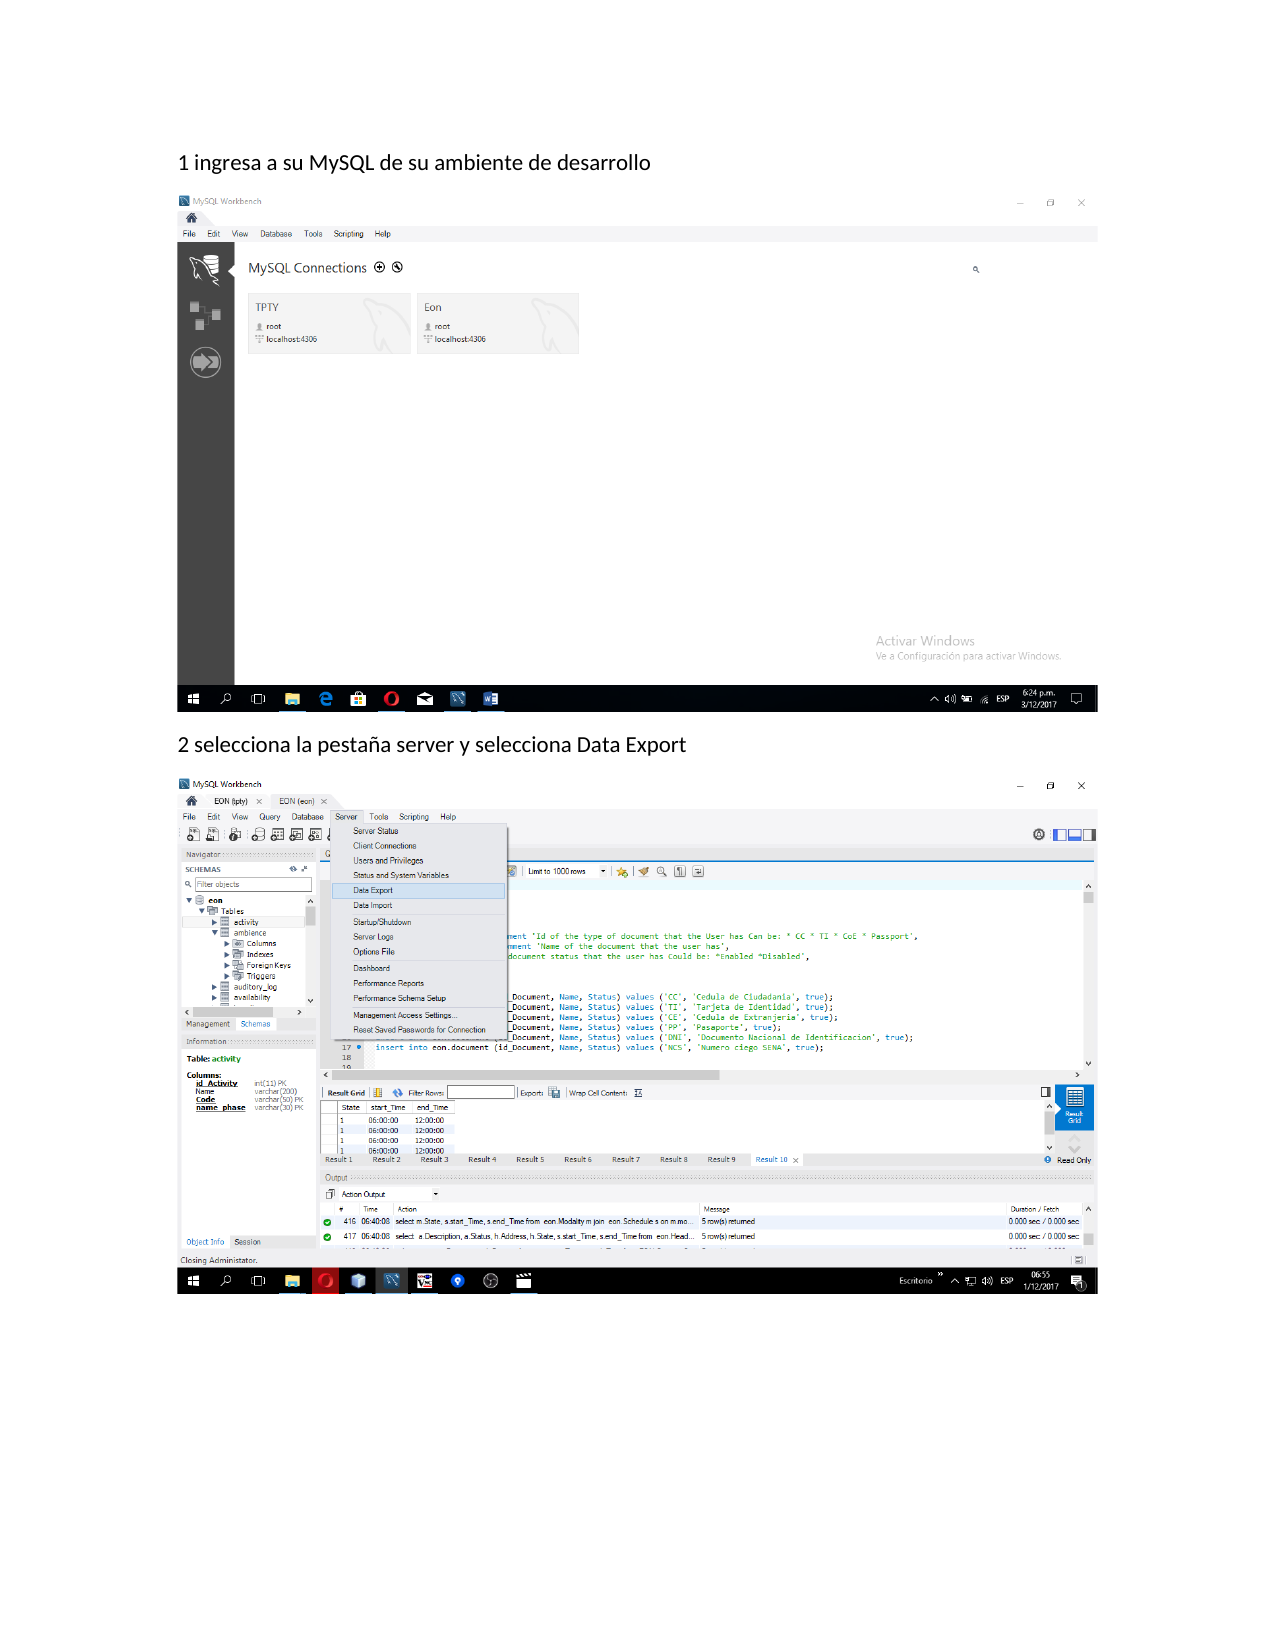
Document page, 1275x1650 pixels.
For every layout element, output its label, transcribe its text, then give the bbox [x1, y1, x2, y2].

picture [177, 193, 1098, 712]
text 1 ingresa a su MySQL de su ambiente de desarrollo [177, 148, 1098, 176]
picture [177, 776, 1098, 1294]
text 2 selecciona la pestaña server y selecciona Data Export [177, 730, 1098, 758]
